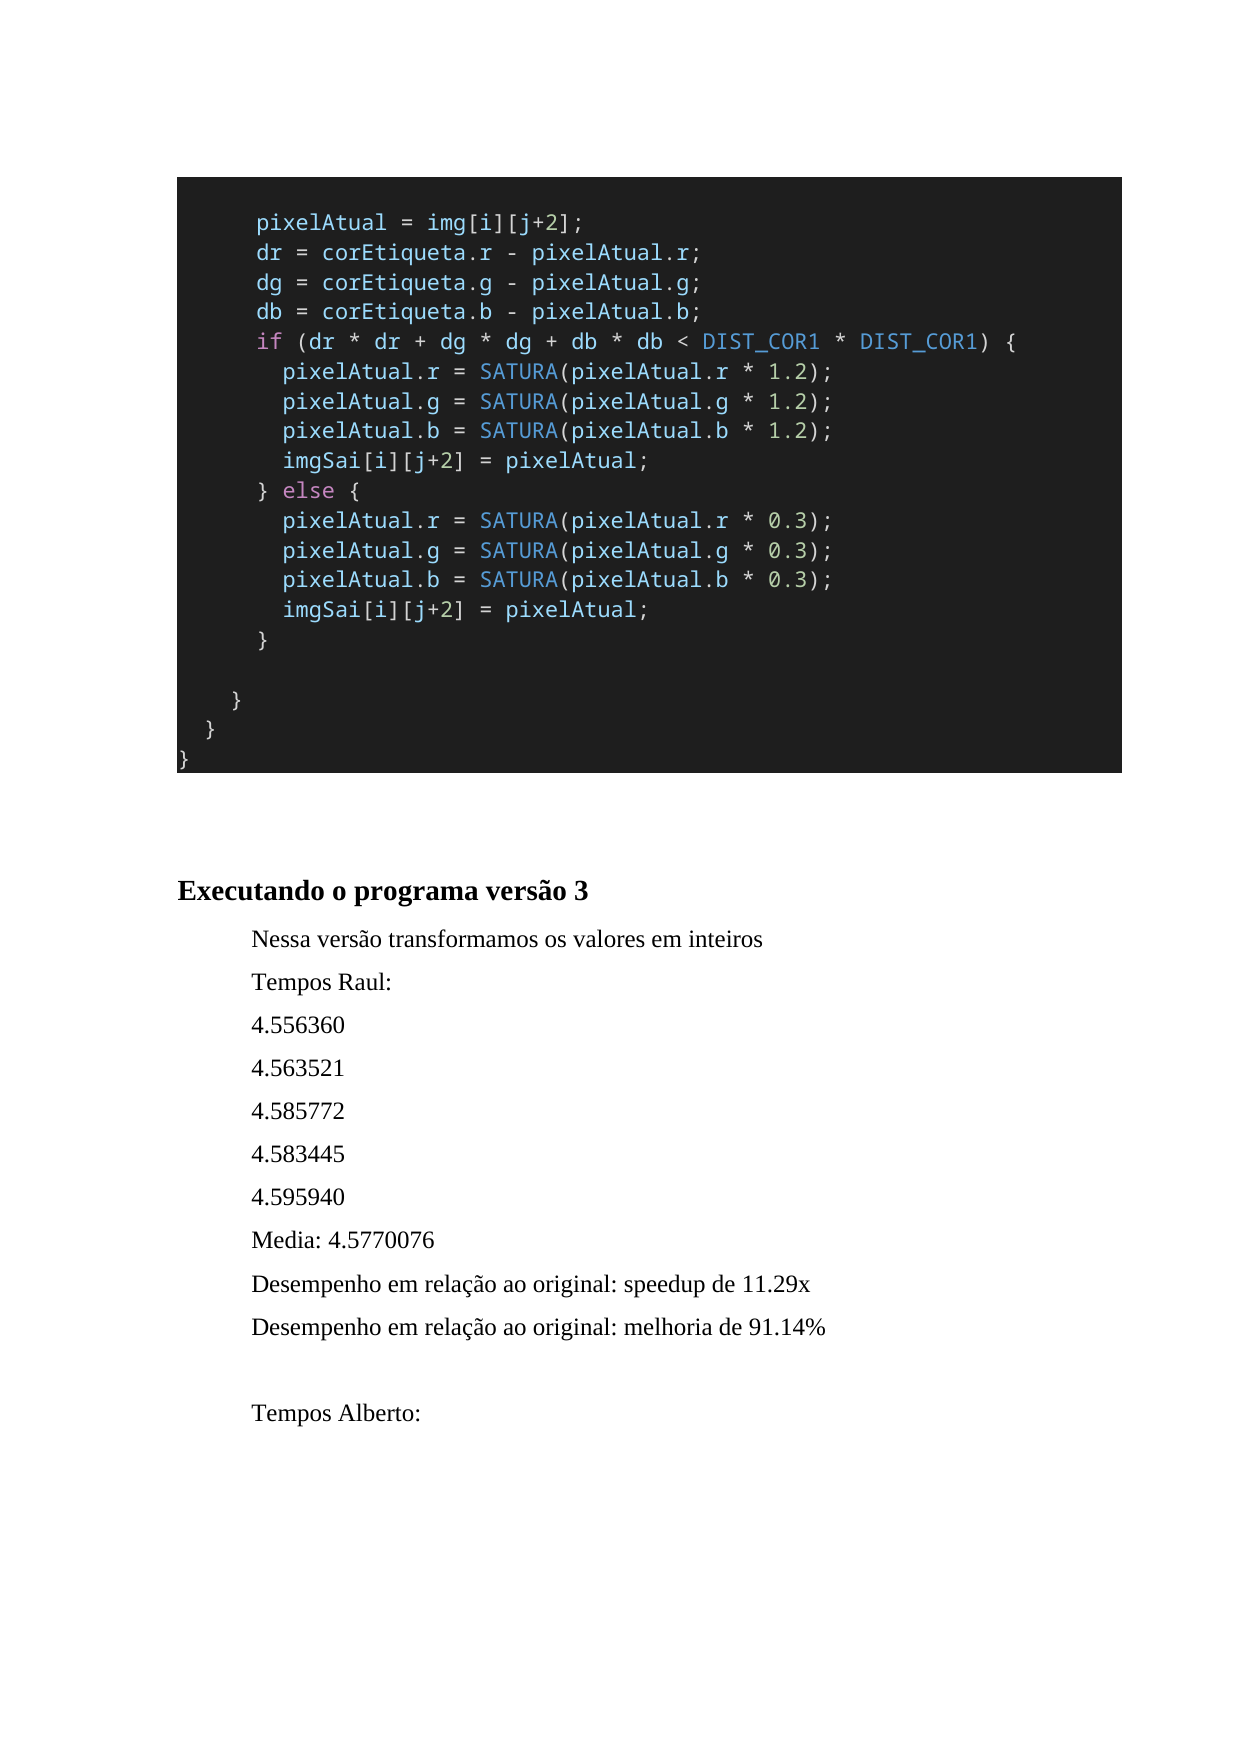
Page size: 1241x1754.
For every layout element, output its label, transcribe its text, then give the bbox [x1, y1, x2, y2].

text } [177, 684, 1122, 713]
text dr = corEtiqueta.r - pixelAtual.r; [177, 237, 1122, 267]
text 4.585772 [177, 1096, 1122, 1125]
text } [177, 624, 1122, 654]
text pixelAtual.r = SATURA(pixelAtual.r * 0.3); [177, 505, 1122, 535]
text 4.556360 [177, 1010, 1122, 1039]
text db = corEtiqueta.b - pixelAtual.b; [177, 296, 1122, 326]
text imgSai[i][j+2] = pixelAtual; [177, 445, 1122, 475]
text } else { [177, 475, 1122, 505]
text pixelAtual = img[i][j+2]; [177, 207, 1122, 237]
text Tempos Raul: [177, 967, 1122, 996]
text imgSai[i][j+2] = pixelAtual; [177, 594, 1122, 624]
text Tempos Alberto: [177, 1398, 1122, 1427]
text pixelAtual.g = SATURA(pixelAtual.g * 0.3); [177, 535, 1122, 564]
text } [177, 743, 1122, 773]
text if (dr * dr + dg * dg + db * db < DIST_COR1 * DIST_COR1) { [177, 326, 1122, 356]
text Desempenho em relação ao original: speedup de 11.29x [177, 1269, 1122, 1297]
text Media: 4.5770076 [177, 1226, 1122, 1254]
text dg = corEtiqueta.g - pixelAtual.g; [177, 267, 1122, 296]
text 4.583445 [177, 1139, 1122, 1168]
text Desempenho em relação ao original: melhoria de 91.14% [177, 1312, 1122, 1341]
subtitle Executando o programa versão 3 [177, 873, 1122, 907]
text } [177, 713, 1122, 743]
text pixelAtual.r = SATURA(pixelAtual.r * 1.2); [177, 356, 1122, 386]
text pixelAtual.g = SATURA(pixelAtual.g * 1.2); [177, 386, 1122, 416]
text Nessa versão transformamos os valores em inteiros [177, 924, 1122, 952]
text pixelAtual.b = SATURA(pixelAtual.b * 1.2); [177, 416, 1122, 445]
text pixelAtual.b = SATURA(pixelAtual.b * 0.3); [177, 564, 1122, 594]
text 4.595940 [177, 1182, 1122, 1211]
text 4.563521 [177, 1053, 1122, 1082]
